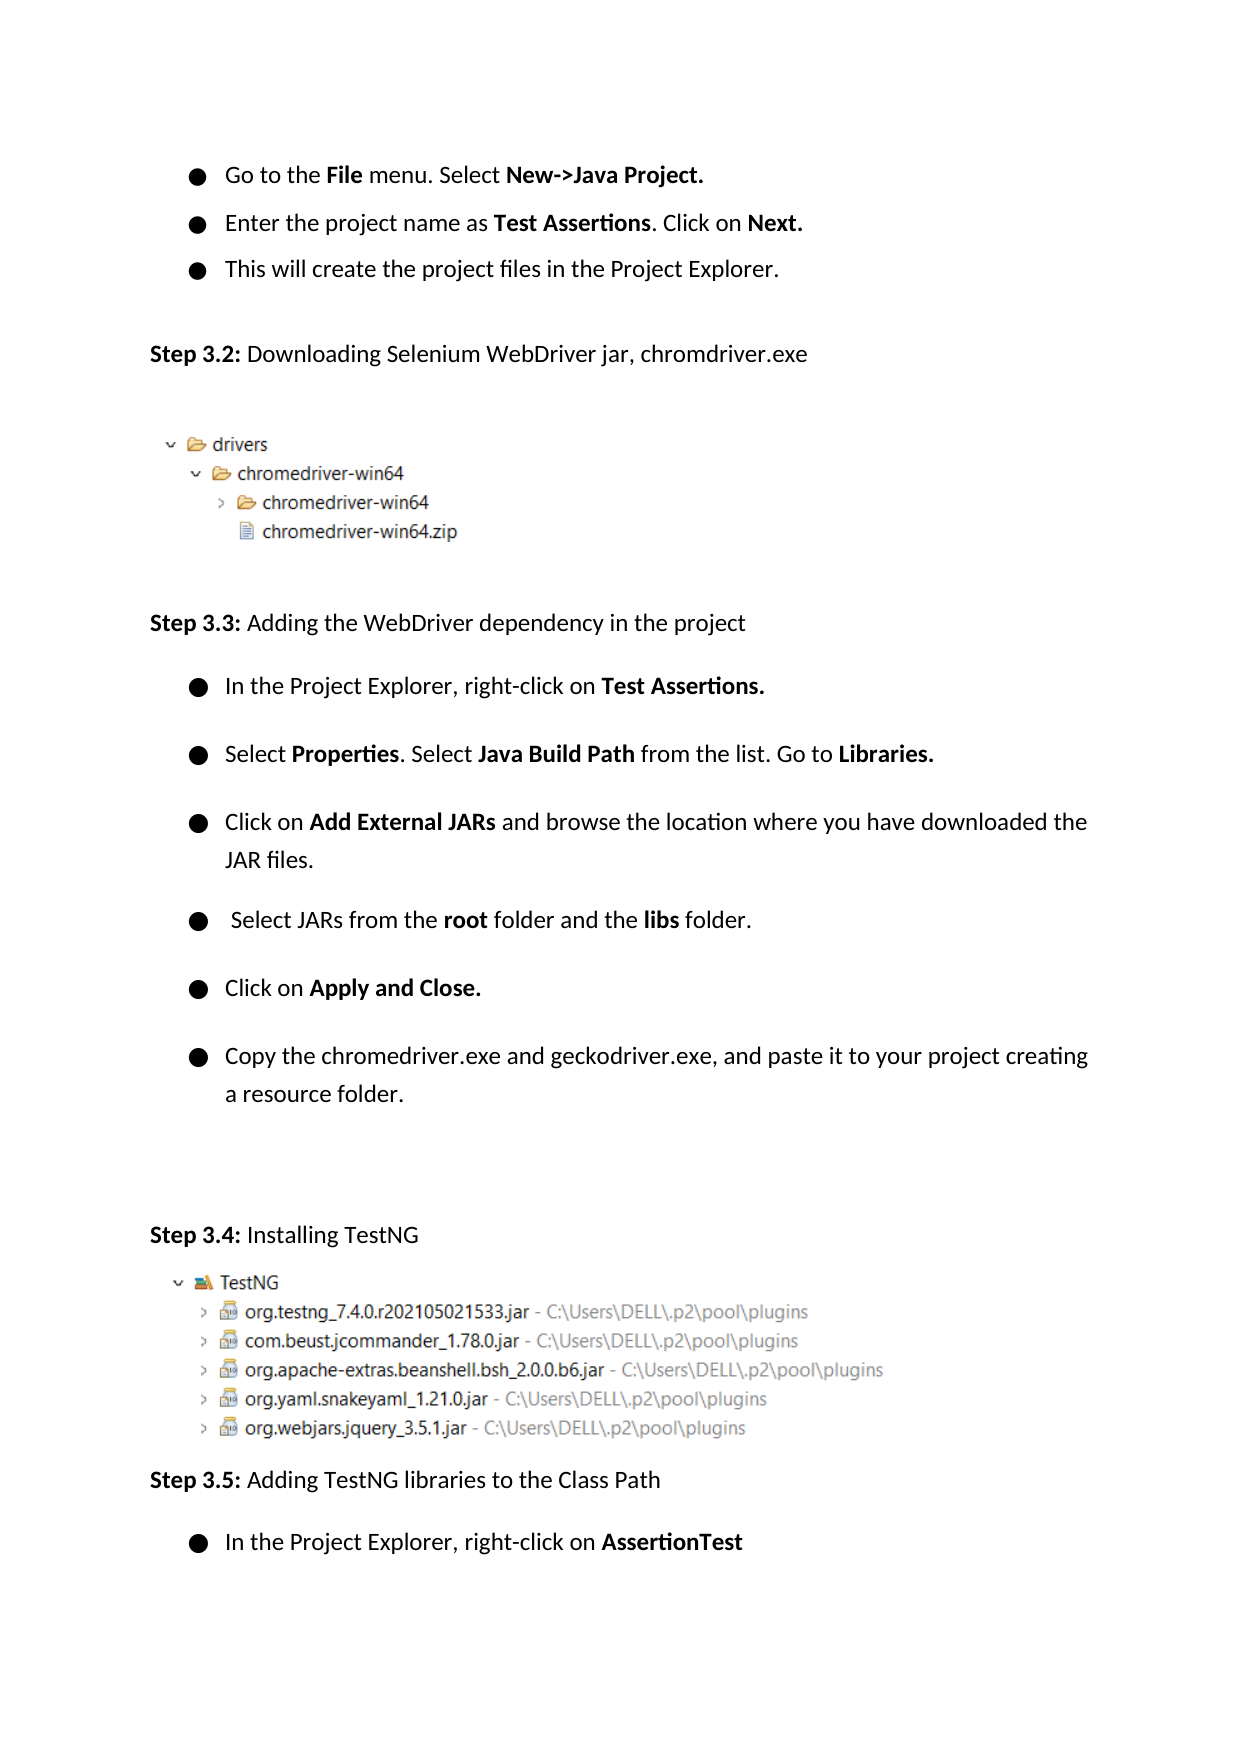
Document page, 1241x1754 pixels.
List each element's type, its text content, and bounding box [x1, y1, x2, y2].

text Step 3.3: Adding the WebDriver dependency in the project [150, 608, 1090, 638]
text Step 3.2: Downloading Selenium WebDriver jar, chromdriver.exe [150, 338, 1090, 368]
text Step 3.5: Adding TestNG libraries to the Class Path [150, 1464, 1090, 1495]
picture [150, 1269, 942, 1446]
list This will create the project files in the Project Explorer. [187, 244, 1090, 291]
list Select Properties. Select Java Build Path from the list. Go to Libraries. [187, 725, 1090, 776]
list In the Project Explorer, right-click on AssertionTest [187, 1514, 1090, 1565]
list In the Project Explorer, right-click on Test Assertions. [187, 657, 1090, 708]
list Click on Apply and Close. [187, 959, 1090, 1011]
list Enter the project name as Test Assertions. Click on Next. [187, 197, 1090, 244]
list Click on Add External JARs and browse the location where you have downloaded the JAR files. [187, 793, 1090, 875]
picture [150, 437, 549, 542]
list Copy the chromedriver.exe and geckodriver.exe, and paste it to your project creating a resource folder. [187, 1027, 1090, 1109]
text Step 3.4: Installing TestNG [150, 1219, 1090, 1250]
list Select JARs from the root folder and the libs folder. [187, 891, 1090, 943]
list Go to the File menu. Select New->Java Project. [187, 150, 1090, 197]
